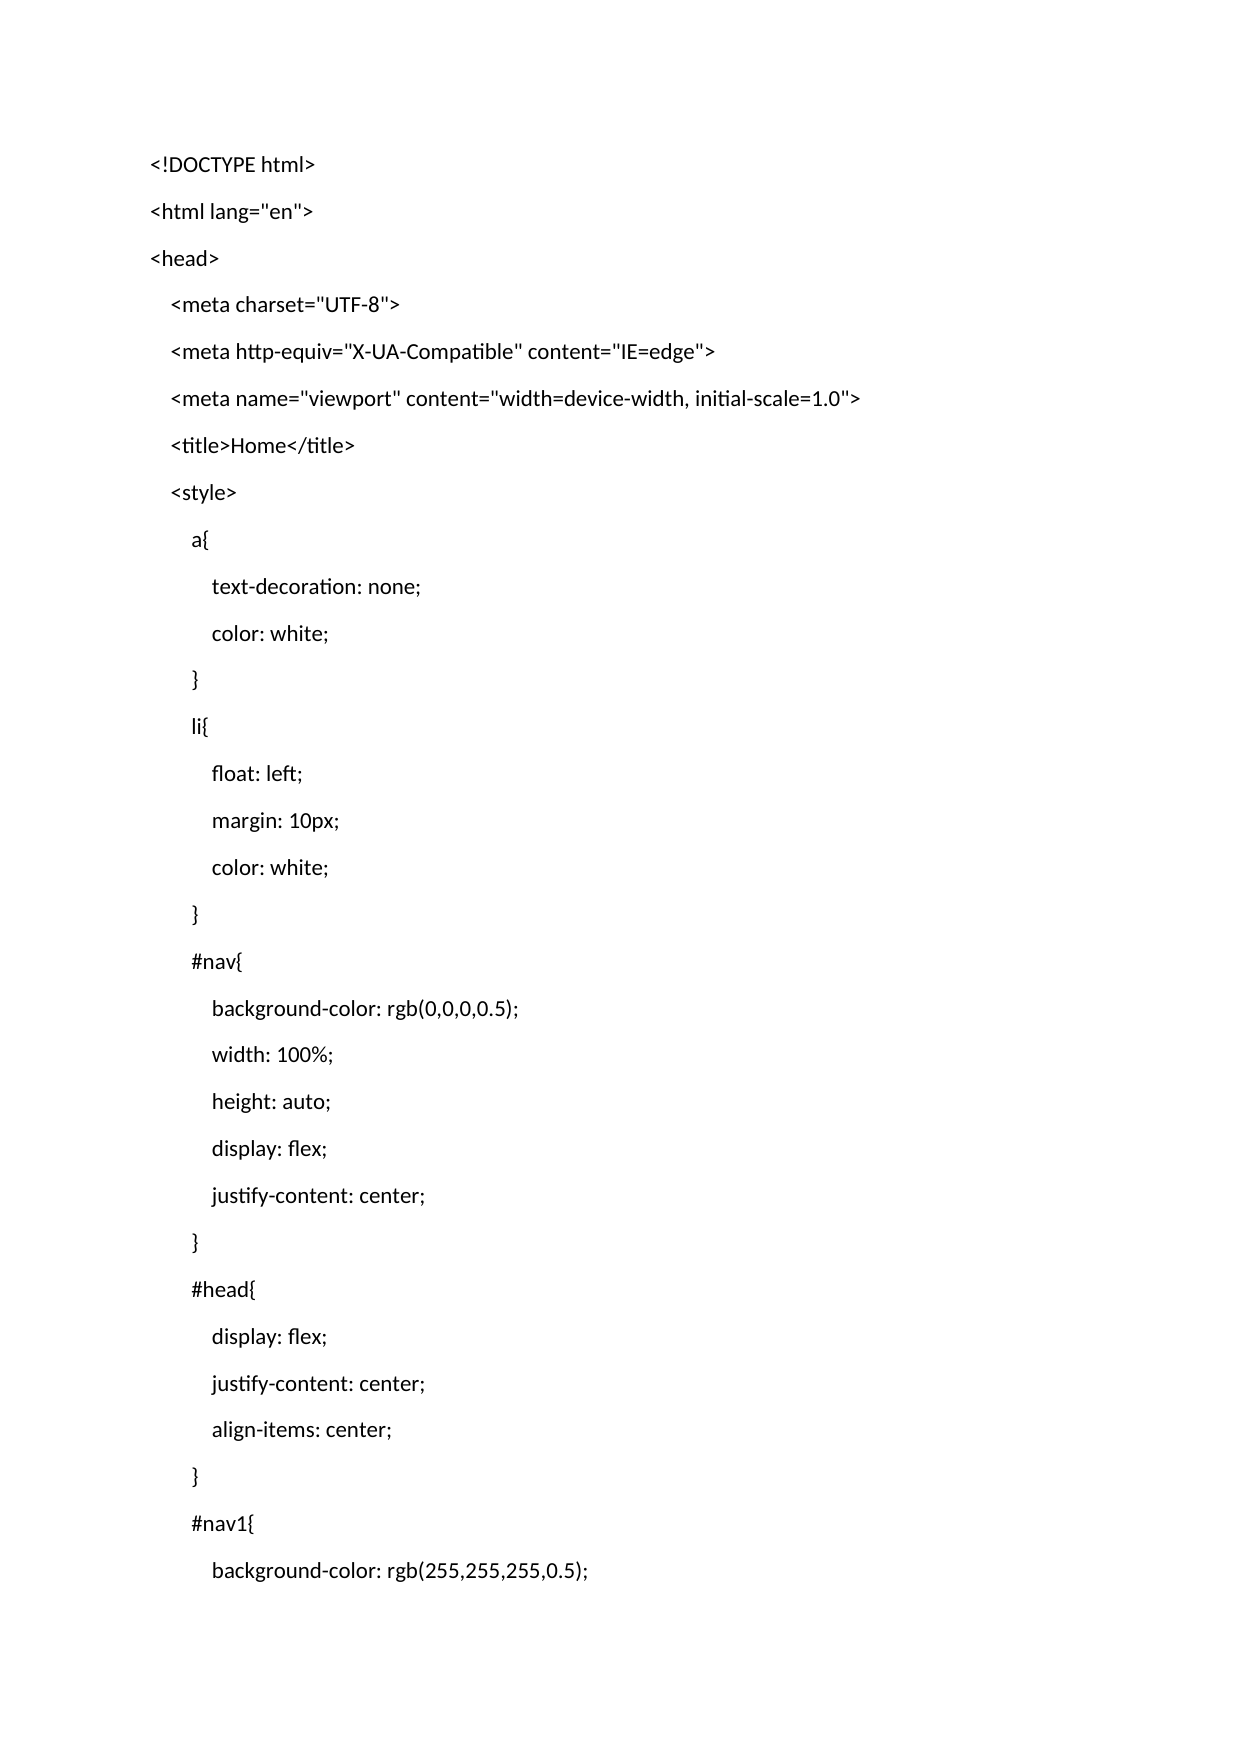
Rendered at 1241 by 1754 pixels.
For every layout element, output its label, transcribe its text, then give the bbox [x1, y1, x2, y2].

text <html lang="en"> [150, 197, 1090, 225]
text <!DOCTYPE html> [150, 150, 1090, 178]
text justify-content: center; [150, 1369, 1090, 1397]
text <meta charset="UTF-8"> [150, 291, 1090, 319]
text float: left; [150, 759, 1090, 787]
text color: white; [150, 853, 1090, 881]
text } [150, 900, 1090, 928]
text li{ [150, 712, 1090, 741]
text #nav{ [150, 947, 1090, 975]
text width: 100%; [150, 1041, 1090, 1069]
text margin: 10px; [150, 806, 1090, 834]
text justify-content: center; [150, 1181, 1090, 1209]
text text-decoration: none; [150, 572, 1090, 600]
text #nav1{ [150, 1509, 1090, 1537]
text <head> [150, 244, 1090, 272]
text background-color: rgb(0,0,0,0.5); [150, 994, 1090, 1022]
text <style> [150, 478, 1090, 506]
text align-items: center; [150, 1416, 1090, 1444]
text #head{ [150, 1275, 1090, 1303]
text <meta name="viewport" content="width=device-width, initial-scale=1.0"> [150, 384, 1090, 412]
text } [150, 1462, 1090, 1491]
text } [150, 666, 1090, 694]
text <meta http-equiv="X-UA-Compatible" content="IE=edge"> [150, 337, 1090, 366]
text background-color: rgb(255,255,255,0.5); [150, 1556, 1090, 1584]
text display: flex; [150, 1134, 1090, 1162]
text <title>Home</title> [150, 431, 1090, 459]
text a{ [150, 525, 1090, 553]
text height: auto; [150, 1087, 1090, 1116]
text } [150, 1228, 1090, 1256]
text color: white; [150, 619, 1090, 647]
text display: flex; [150, 1322, 1090, 1350]
